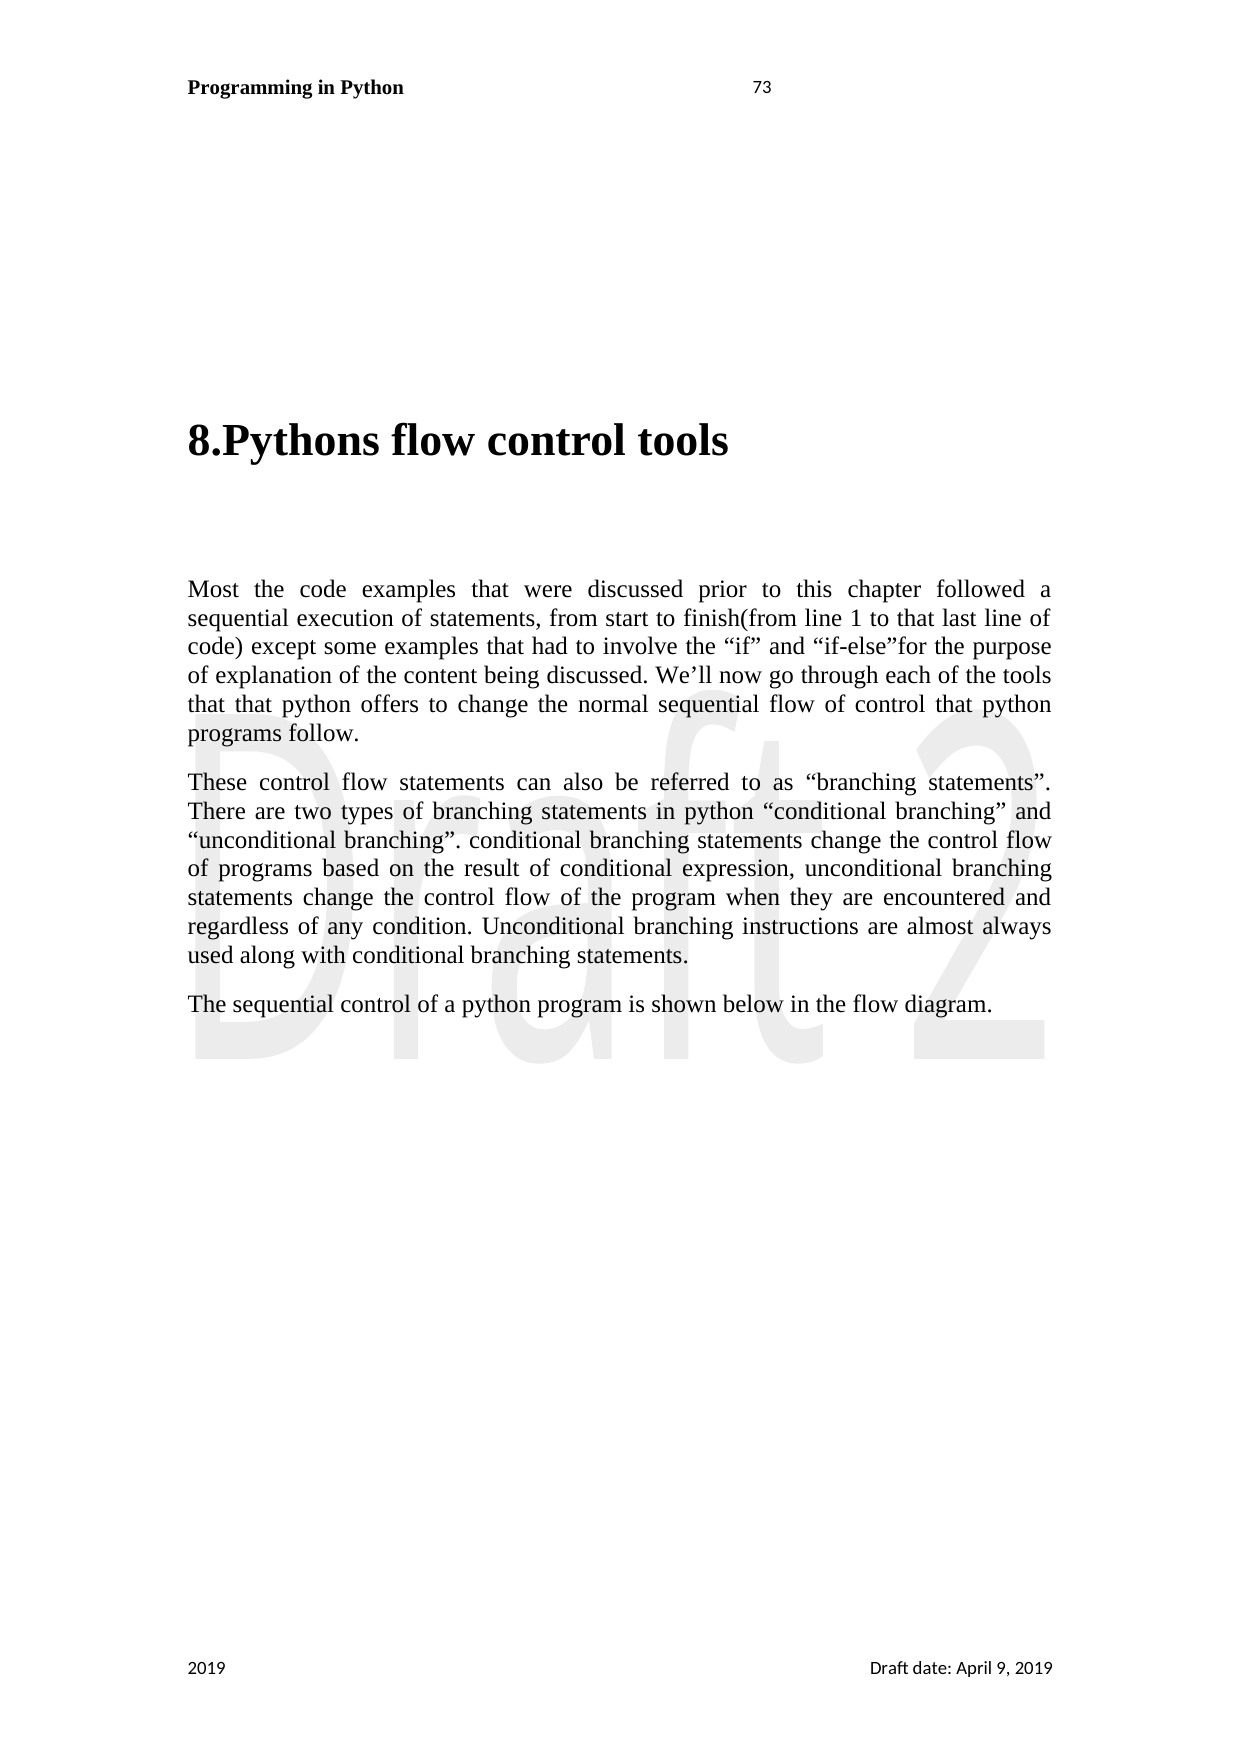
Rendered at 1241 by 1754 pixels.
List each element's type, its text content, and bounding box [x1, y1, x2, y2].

subtitle 8.Pythons flow control tools [187, 412, 1053, 465]
list Most the code examples that were discussed prior to this chapter followed a sequential execution of statements, from start to finish(from line 1 to that last line of code) except some examples that had to involve the “if” and “if-else”for the purpose of explanation of the content being discussed. We’ll now go through each of the tools that that python offers to change the normal sequential flow of control that python programs follow. [187, 574, 1053, 746]
list These control flow statements can also be referred to as “branching statements”. There are two types of branching statements in python “conditional branching” and “unconditional branching”. conditional branching statements change the control flow of programs based on the result of conditional expression, unconditional branching statements change the control flow of the program when they are encountered and regardless of any condition. Unconditional branching instructions are almost always used along with conditional branching statements. [187, 767, 1053, 968]
list The sequential control of a python program is shown below in the flow diagram. [187, 989, 1053, 1018]
